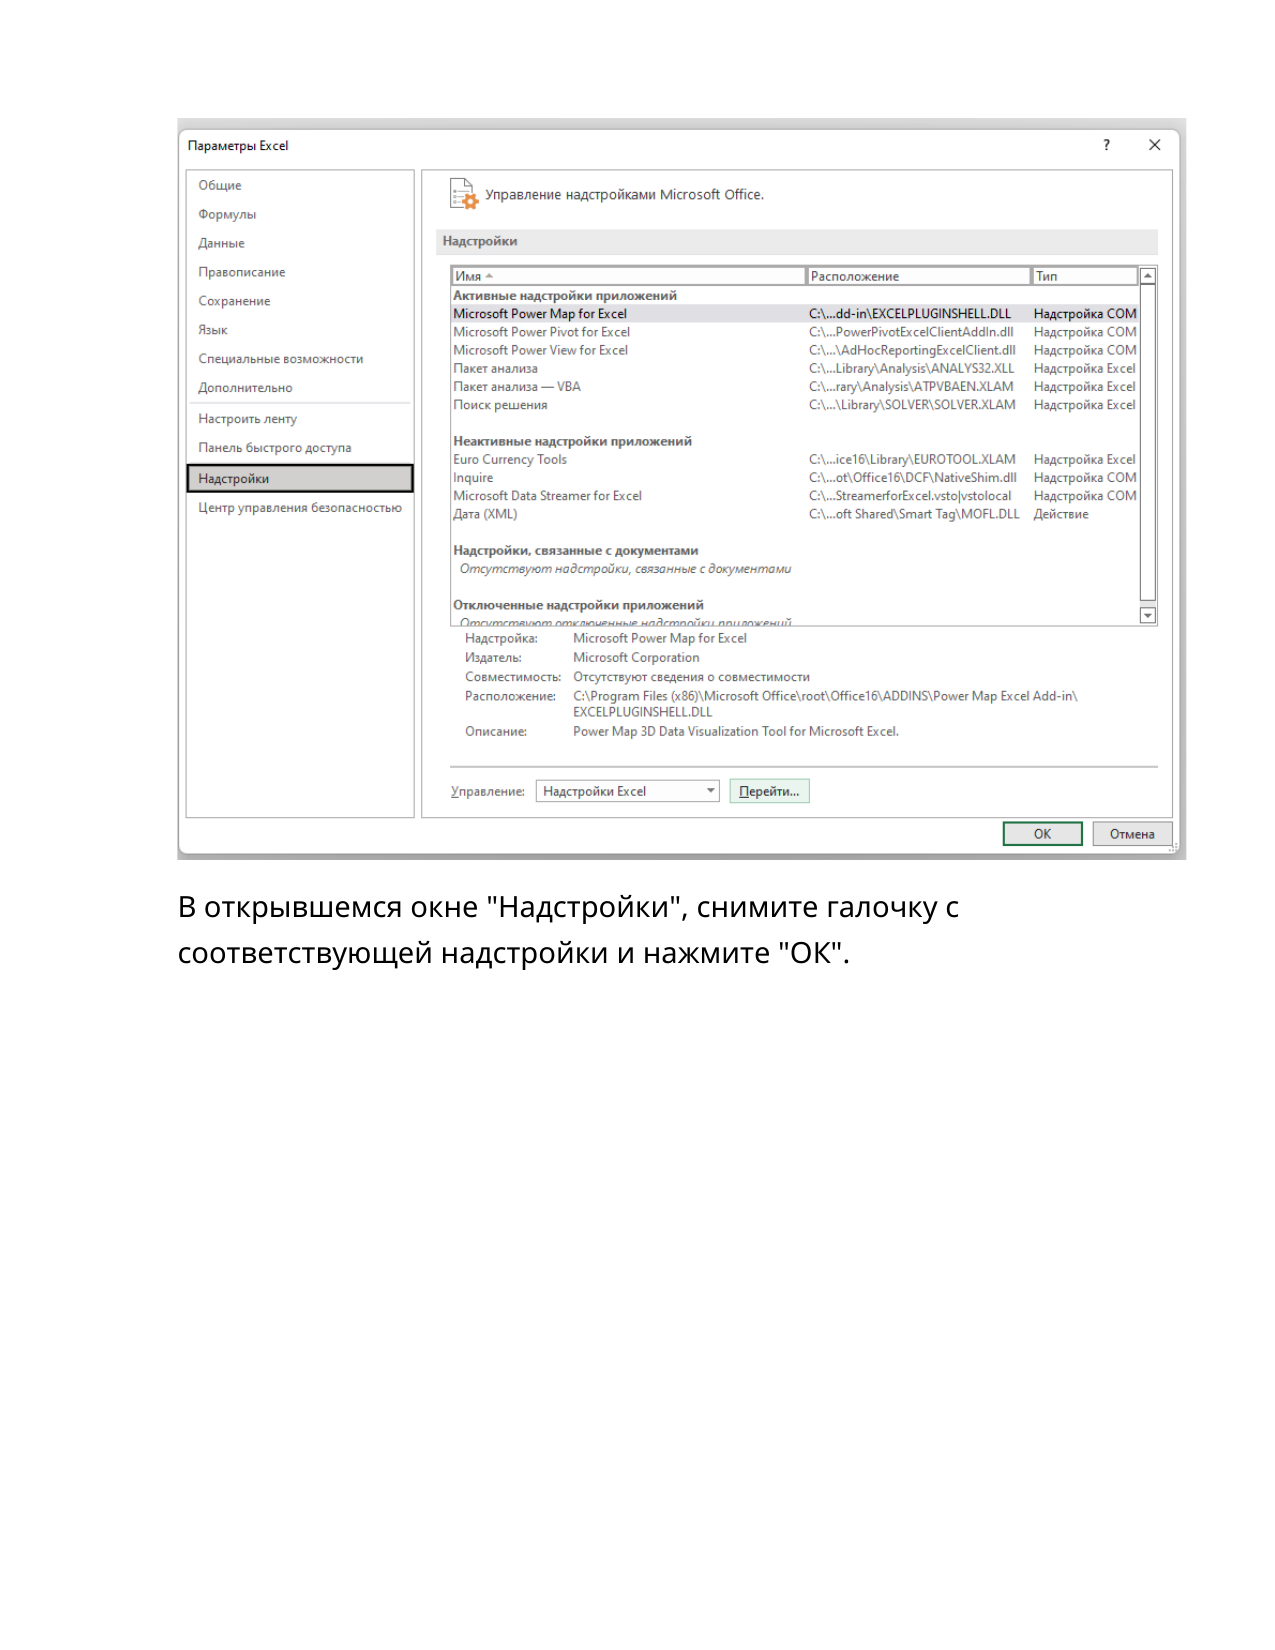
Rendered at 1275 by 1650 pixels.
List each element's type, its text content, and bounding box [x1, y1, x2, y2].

picture [177, 118, 1187, 860]
text В открывшемся окне "Надстройки", снимите галочку с соответствующей надстройки и нажмите "ОК". [177, 887, 1186, 972]
